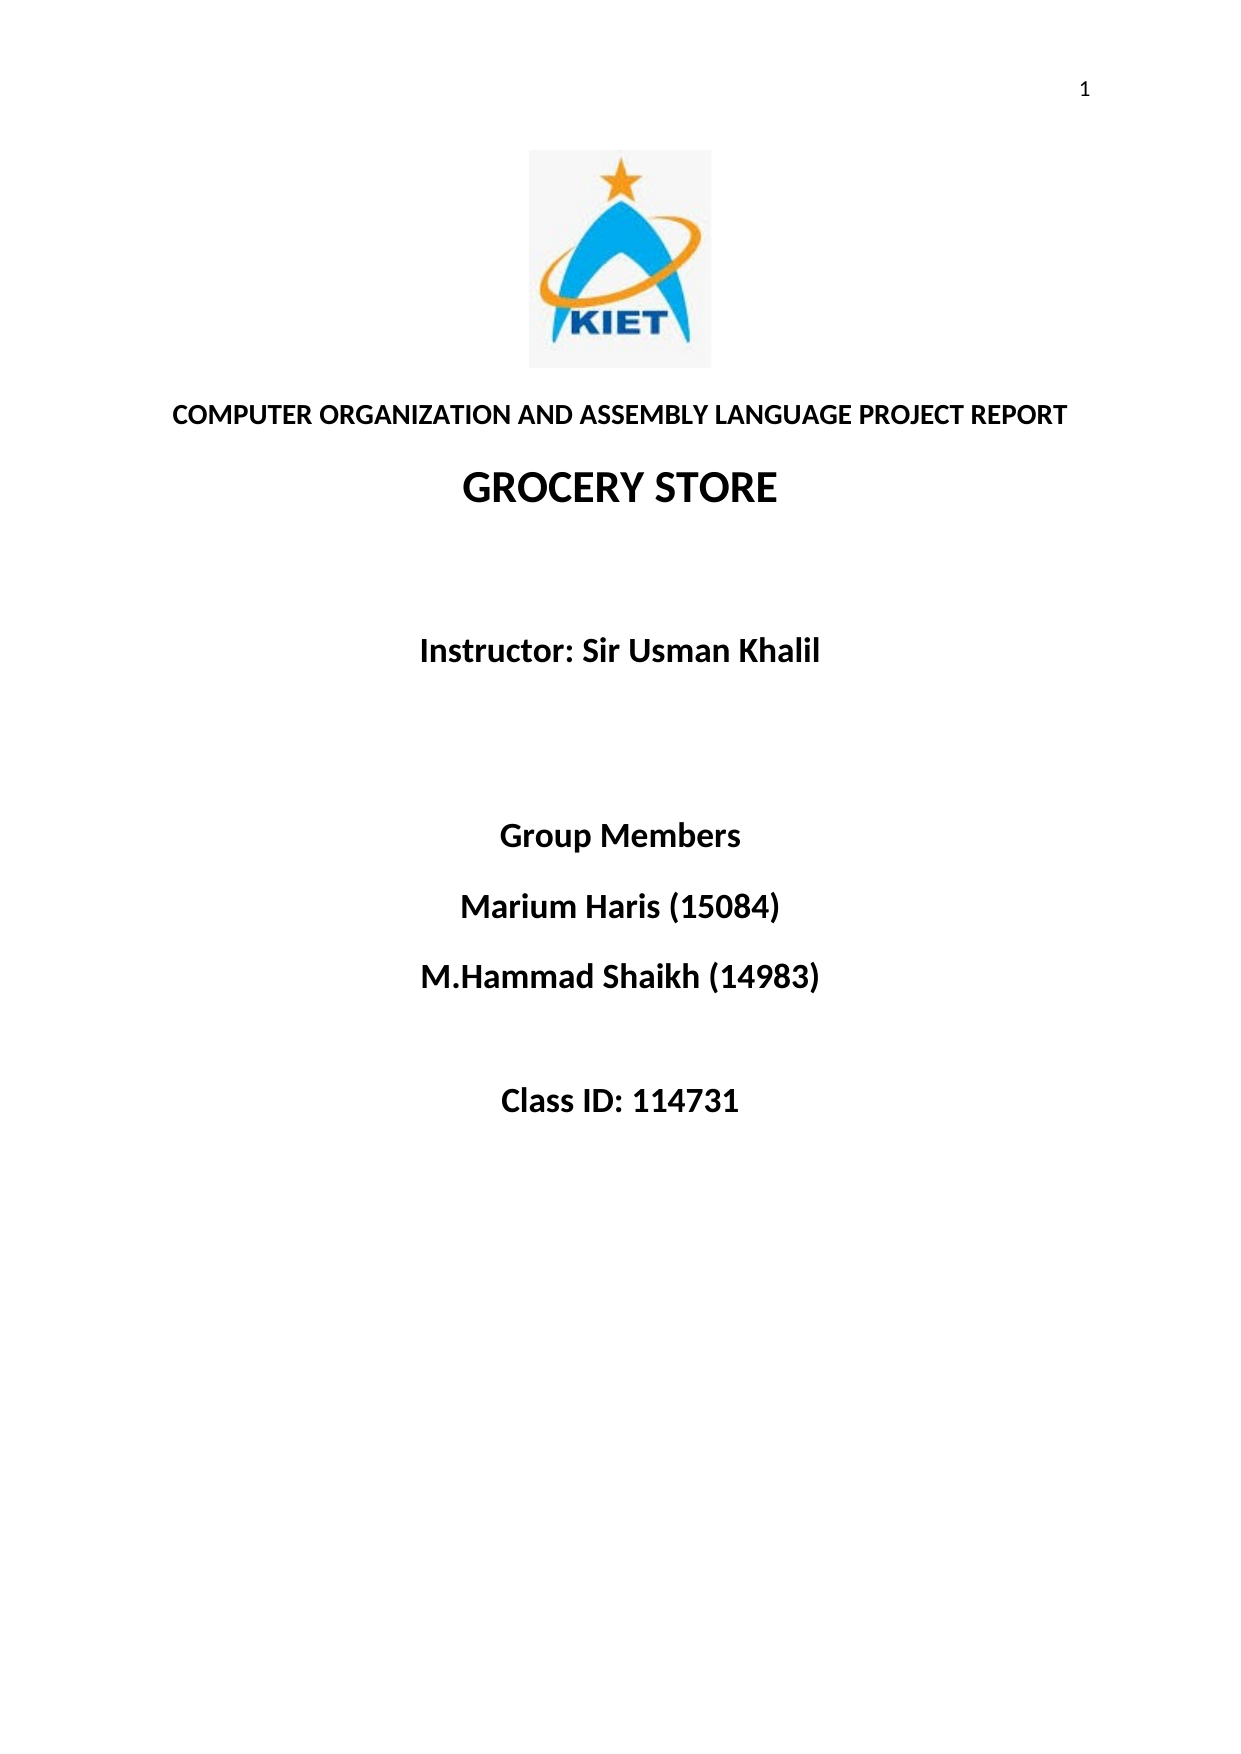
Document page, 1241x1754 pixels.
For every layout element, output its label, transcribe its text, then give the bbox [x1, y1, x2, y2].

picture [528, 150, 712, 368]
text Group Members [150, 813, 1090, 856]
text Instructor: Sir Usman Khalil [150, 628, 1090, 672]
text M.Hammad Shaikh (14983) [150, 954, 1090, 997]
text Class ID: 114731 [150, 1078, 1090, 1121]
text Marium Haris (15084) [150, 884, 1090, 927]
text GROCERY STORE [150, 458, 1090, 514]
text COMPUTER ORGANIZATION AND ASSEMBLY LANGUAGE PROJECT REPORT [150, 396, 1090, 432]
